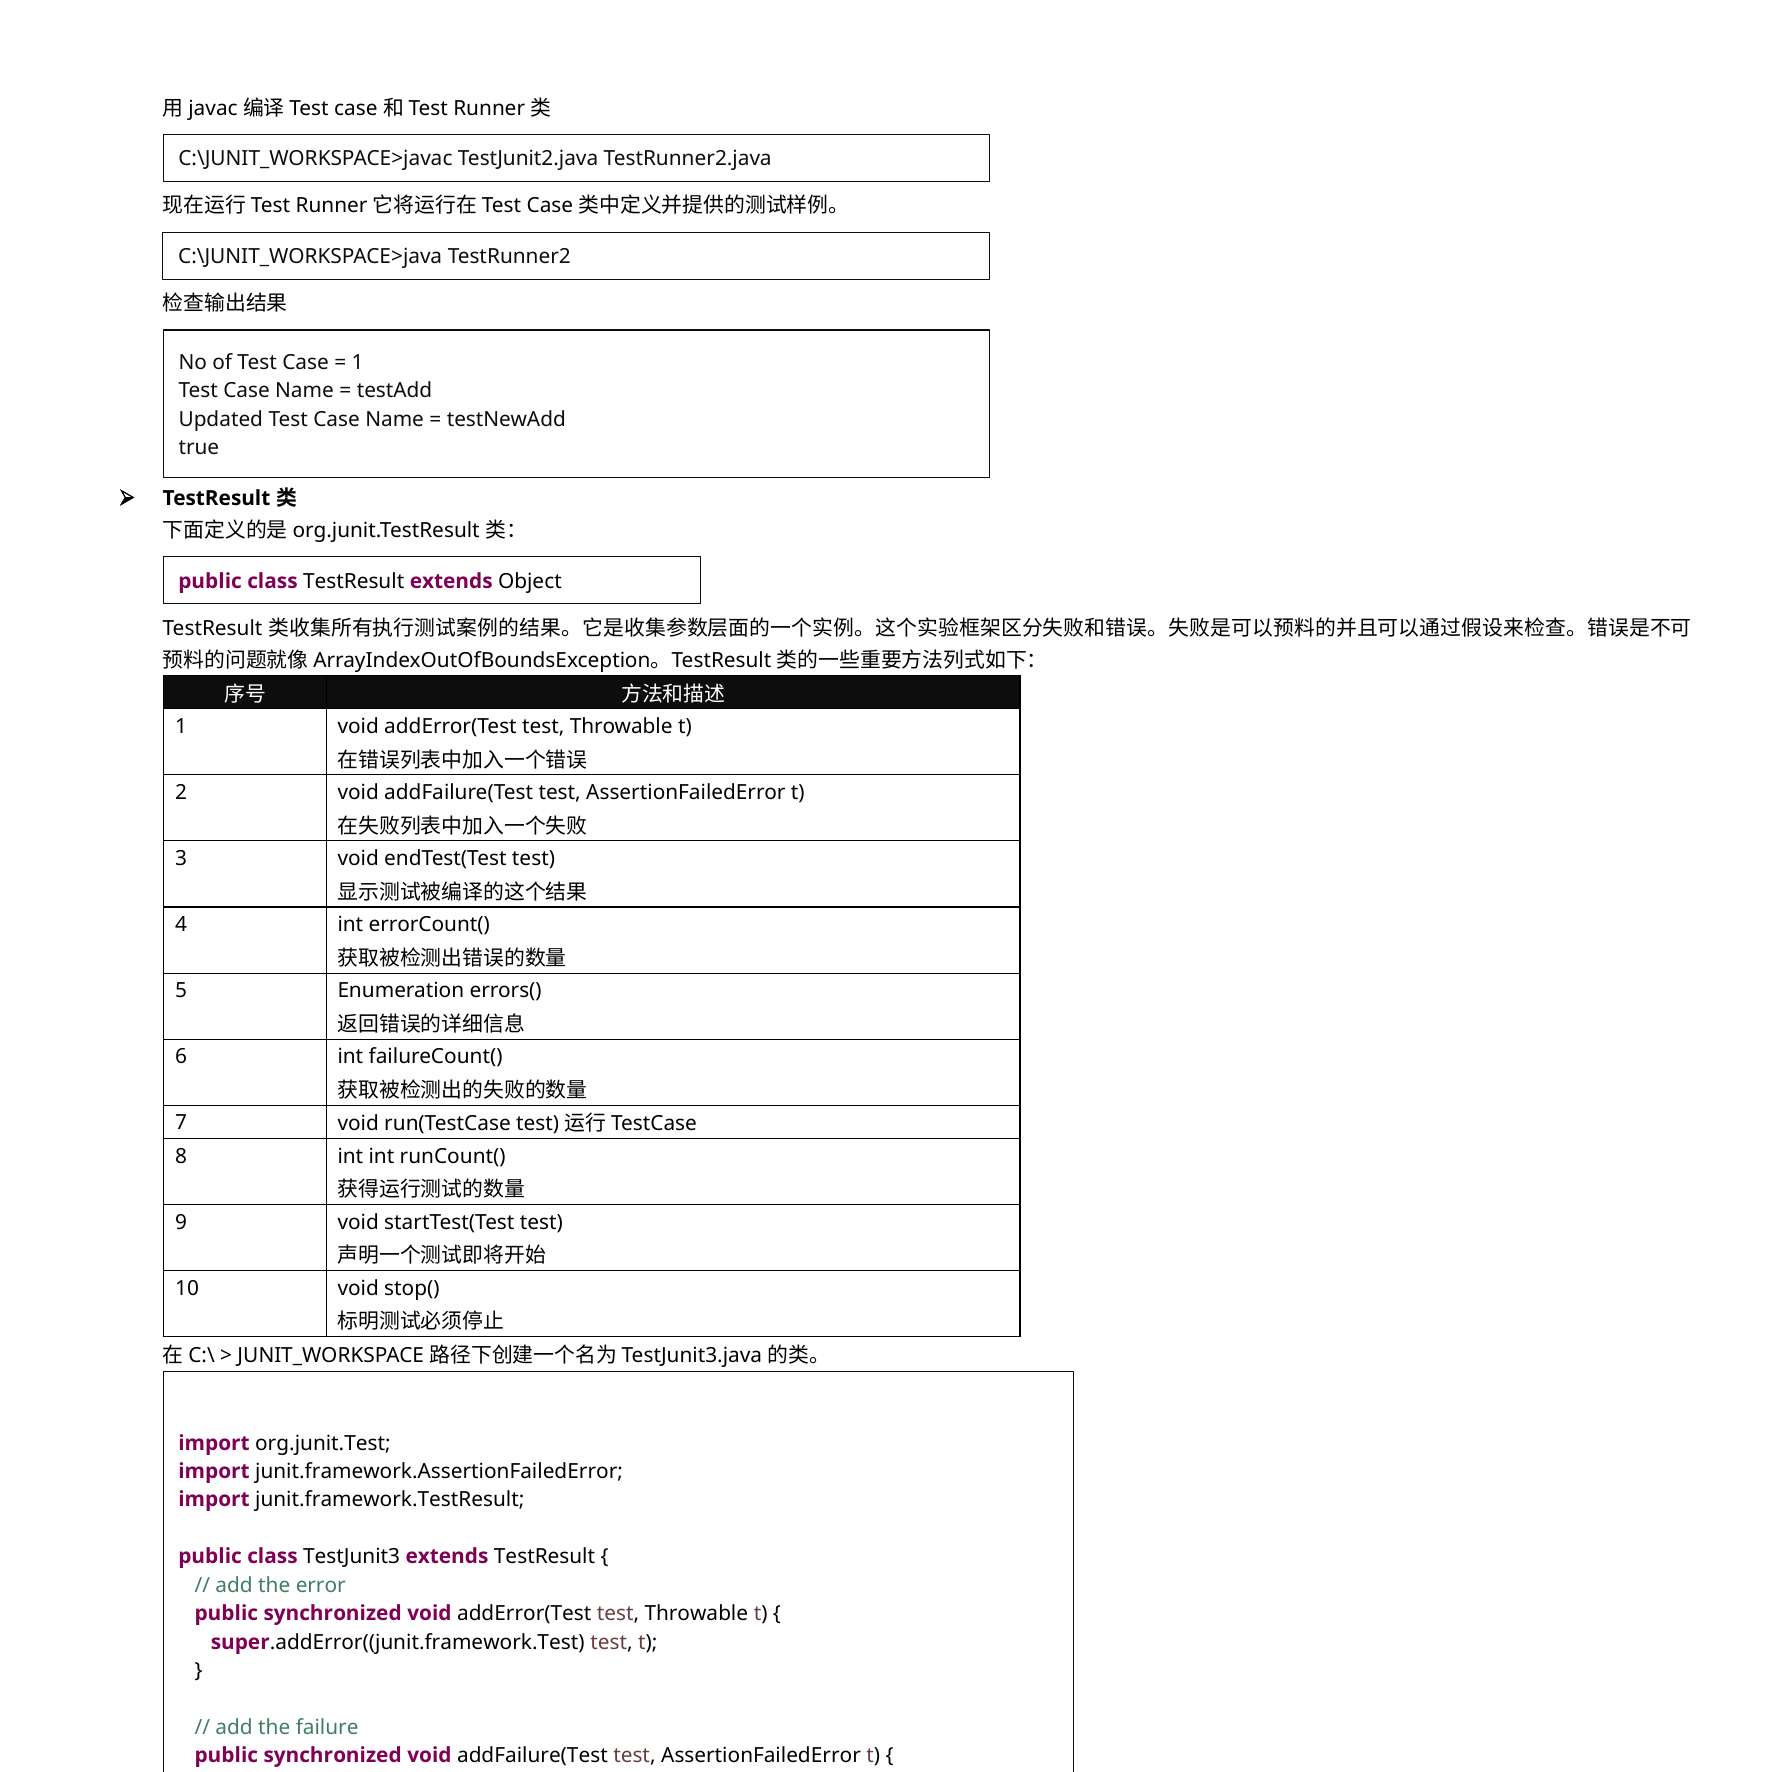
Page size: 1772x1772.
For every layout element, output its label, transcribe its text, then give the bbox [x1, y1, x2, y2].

text 检查输出结果 [162, 285, 1697, 317]
table_cell 3 [164, 841, 326, 906]
table_cell void addFailure(Test test, AssertionFailedError t) 在失败列表中加入一个失败 [327, 775, 1019, 840]
table_cell 9 [164, 1205, 326, 1270]
text 在 C:\ > JUNIT_WORKSPACE 路径下创建一个名为 TestJunit3.java 的类。 [162, 1337, 1697, 1370]
text 用 javac 编译 Test case 和 Test Runner 类 [162, 90, 1697, 122]
table_cell int errorCount() 获取被检测出错误的数量 [327, 908, 1019, 972]
table_cell void addError(Test test, Throwable t) 在错误列表中加入一个错误 [327, 709, 1019, 774]
text 现在运行 Test Runner 它将运行在 Test Case 类中定义并提供的测试样例。 [162, 187, 1697, 220]
table_cell void endTest(Test test) 显示测试被编译的这个结果 [327, 841, 1019, 906]
table_cell Enumeration errors() 返回错误的详细信息 [327, 974, 1019, 1038]
list TestResult 类 [119, 480, 1697, 512]
text 下面定义的是 org.junit.TestResult 类： [162, 512, 1697, 545]
table_cell int int runCount() 获得运行测试的数量 [327, 1139, 1019, 1204]
table_cell void run(TestCase test) 运行 TestCase [327, 1106, 1019, 1138]
text TestResult 类收集所有执行测试案例的结果。它是收集参数层面的一个实例。这个实验框架区分失败和错误。失败是可以预料的并且可以通过假设来检查。错误是不可预料的问题就像 ArrayIndexOutOfBoundsException。TestResult 类的一些重要方法列式如下： [162, 610, 1697, 675]
table_cell 1 [164, 709, 326, 774]
table_cell 8 [164, 1139, 326, 1204]
table_cell void startTest(Test test) 声明一个测试即将开始 [327, 1205, 1019, 1270]
table_cell 5 [164, 974, 326, 1038]
table_cell int failureCount() 获取被检测出的失败的数量 [327, 1040, 1019, 1104]
table_cell void stop() 标明测试必须停止 [327, 1271, 1019, 1336]
table_header 序号 [164, 676, 326, 708]
table_cell 2 [164, 775, 326, 840]
table_cell 4 [164, 908, 326, 972]
table_header 方法和描述 [327, 676, 1019, 708]
table_cell 10 [164, 1271, 326, 1336]
table_cell 6 [164, 1040, 326, 1104]
table_cell 7 [164, 1106, 326, 1138]
